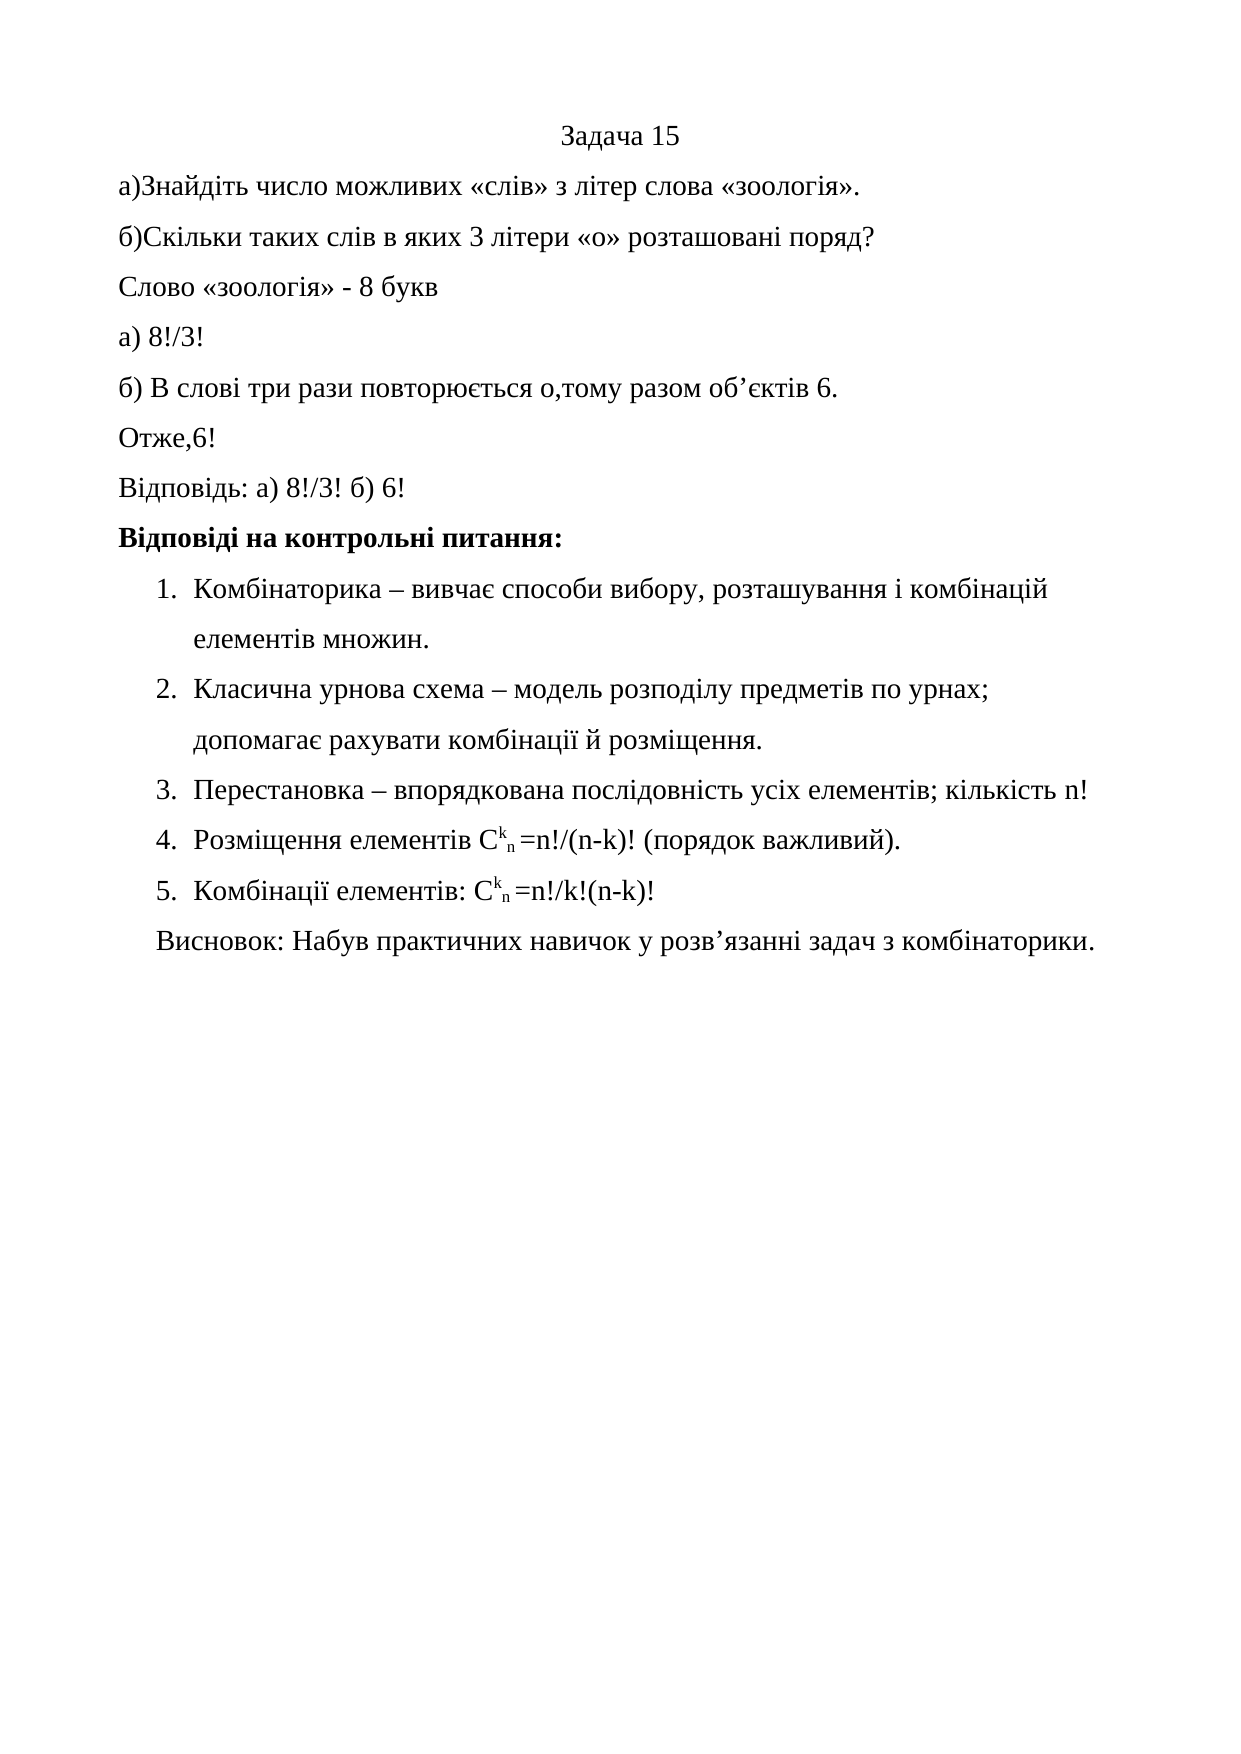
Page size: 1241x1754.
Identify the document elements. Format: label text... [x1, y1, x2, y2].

text б)Скільки таких слів в яких 3 літери «о» розташовані поряд? [118, 219, 1122, 252]
text Висновок: Набув практичних навичок у розв’язанні задач з комбінаторики. [156, 923, 1122, 957]
list Розміщення елементів Ckn =n!/(n-k)! (порядок важливий). [156, 822, 1122, 856]
text Задача 15 [118, 118, 1122, 152]
text а) 8!/3! [118, 319, 1122, 353]
text Слово «зоологія» - 8 букв [118, 269, 1122, 303]
list Перестановка – впорядкована послідовність усіх елементів; кількість n! [156, 772, 1122, 806]
text а)Знайдіть число можливих «слів» з літер слова «зоологія». [118, 168, 1122, 202]
list Комбінаторика – вивчає способи вибору, розташування і комбінацій елементів множин. [156, 571, 1122, 655]
text б) В слові три рази повторюється о,тому разом об’єктів 6. [118, 370, 1122, 403]
list Класична урнова схема – модель розподілу предметів по урнах; допомагає рахувати комбінації й розміщення. [156, 672, 1122, 755]
text Відповіді на контрольні питання: [118, 521, 1122, 554]
text Відповідь: а) 8!/3! б) 6! [118, 470, 1122, 504]
text Отже,6! [118, 420, 1122, 453]
list Комбінації елементів: Ckn =n!/k!(n-k)! [156, 873, 1122, 906]
